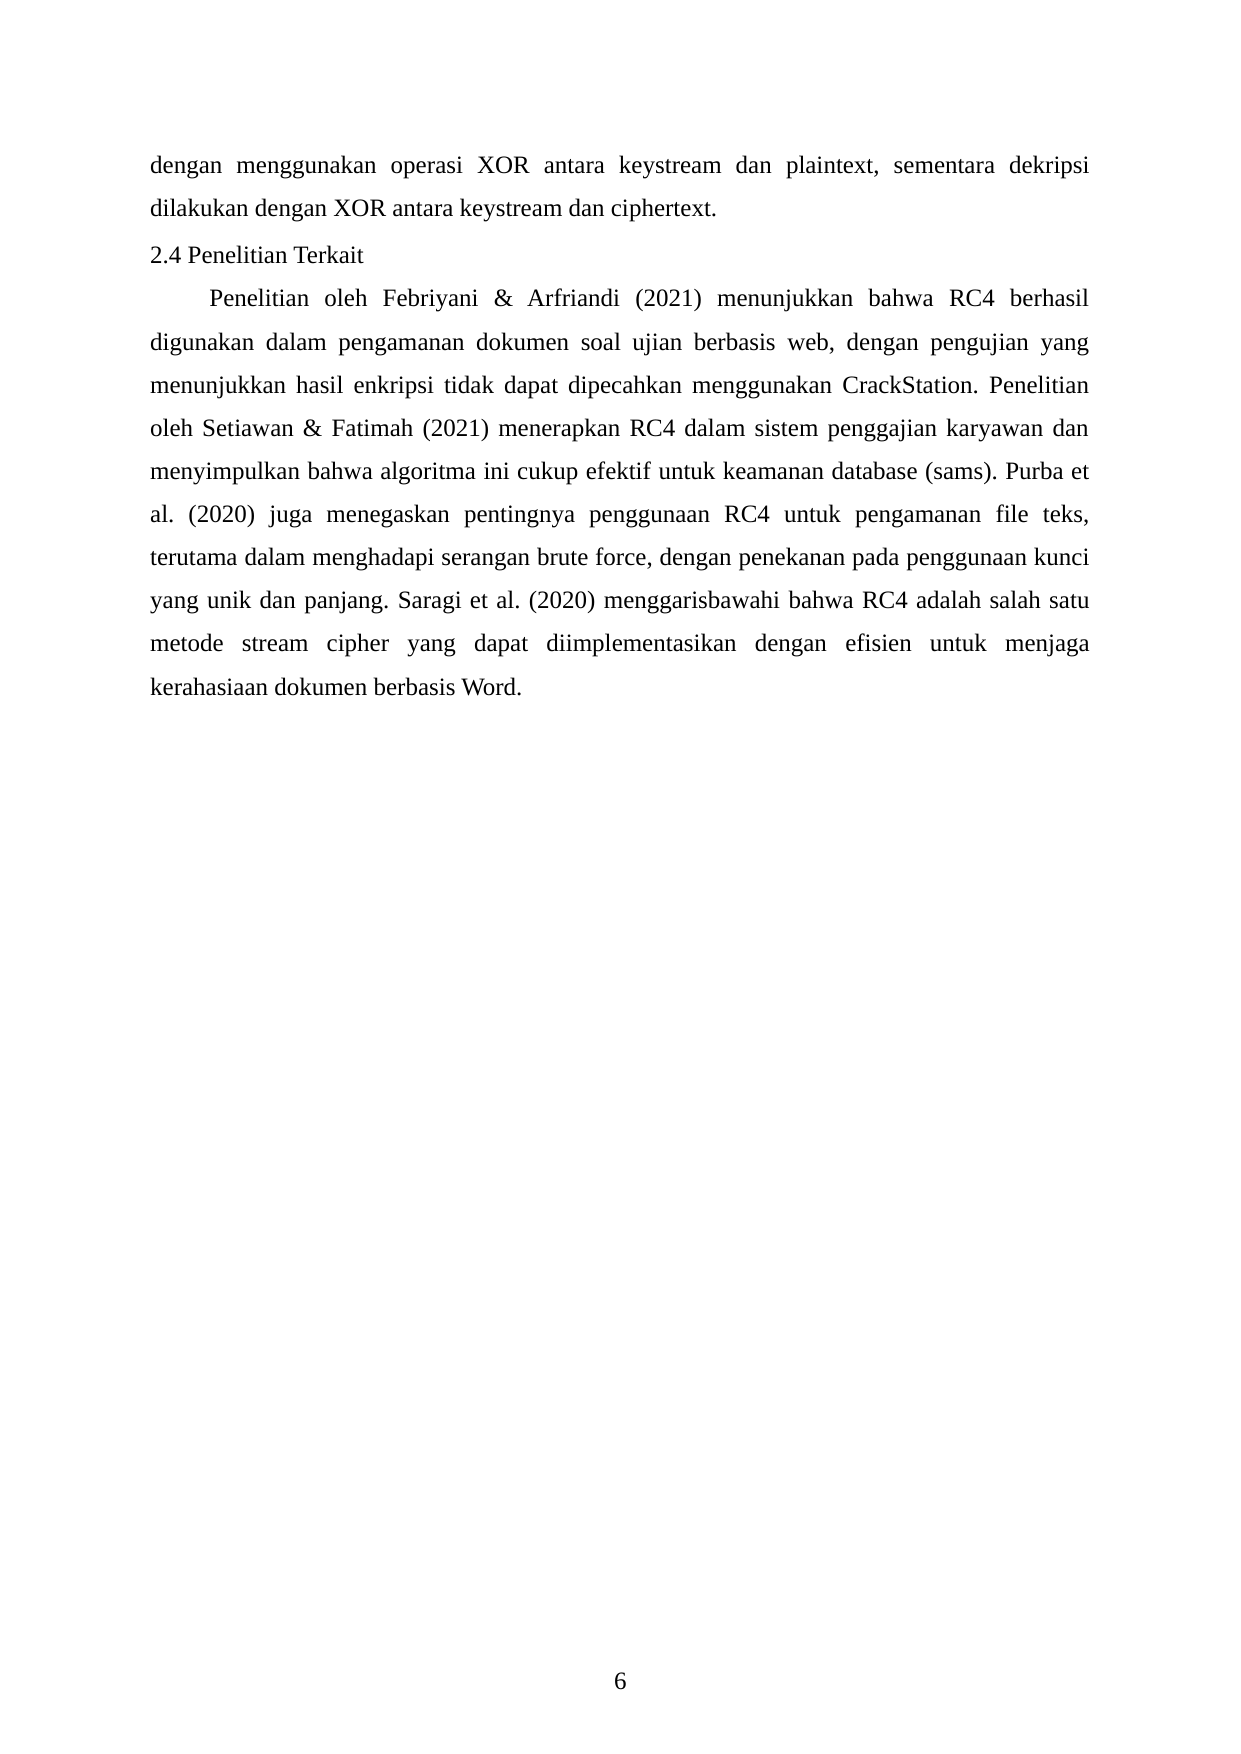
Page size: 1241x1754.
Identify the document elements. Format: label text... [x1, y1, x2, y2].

subtitle 2.4 Penelitian Terkait [150, 240, 1090, 269]
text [150, 150, 1090, 222]
text Penelitian oleh Febriyani & Arfriandi (2021) menunjukkan bahwa RC4 berhasil digunakan dalam pengamanan dokumen soal ujian berbasis web, dengan pengujian yang menunjukkan hasil enkripsi tidak dapat dipecahkan menggunakan CrackStation. Penelitian oleh Setiawan & Fatimah (2021) menerapkan RC4 dalam sistem penggajian karyawan dan menyimpulkan bahwa algoritma ini cukup efektif untuk keamanan database (sams). Purba et al. (2020) juga menegaskan pentingnya penggunaan RC4 untuk pengamanan file teks, terutama dalam menghadapi serangan brute force, dengan penekanan pada penggunaan kunci yang unik dan panjang. Saragi et al. (2020) menggarisbawahi bahwa RC4 adalah salah satu metode stream cipher yang dapat diimplementasikan dengan efisien untuk menjaga kerahasiaan dokumen berbasis Word. [150, 283, 1090, 700]
